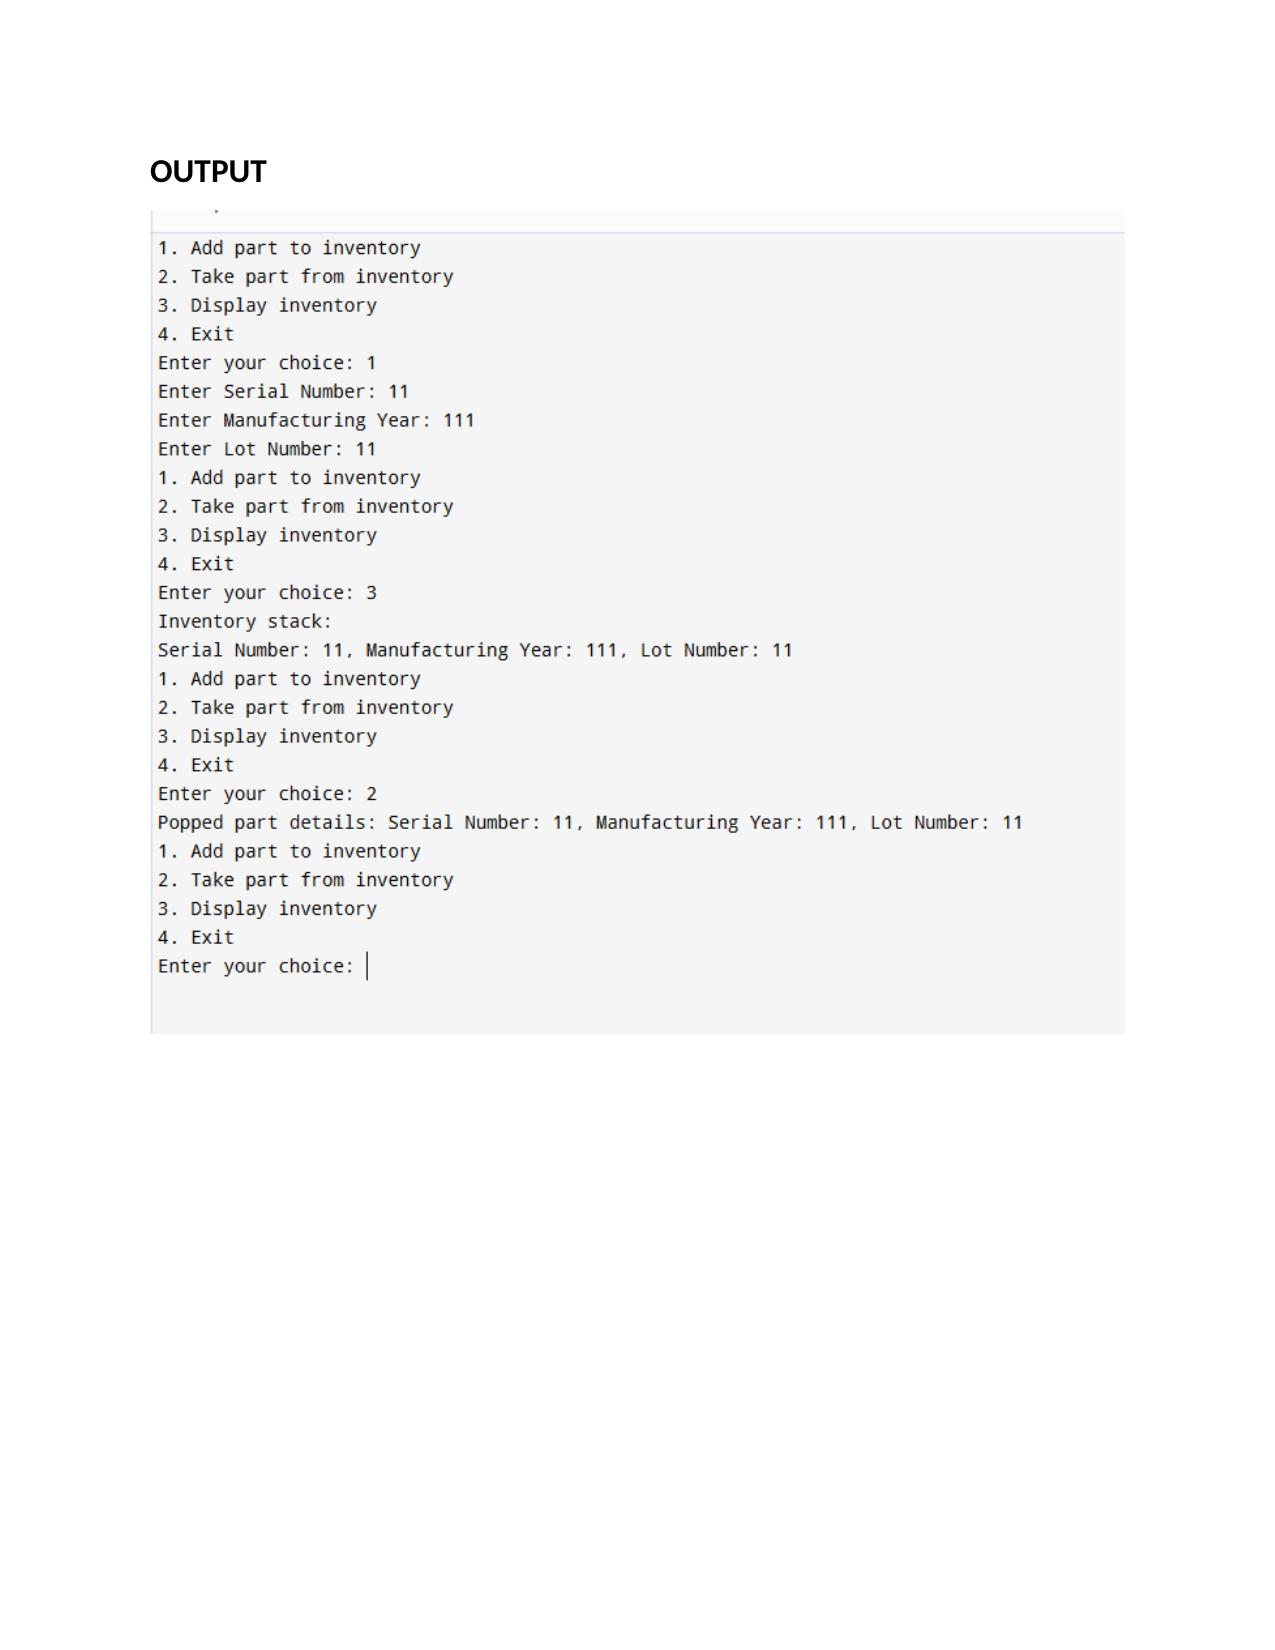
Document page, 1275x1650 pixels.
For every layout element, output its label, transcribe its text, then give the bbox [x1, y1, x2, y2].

text OUTPUT [150, 150, 1125, 191]
picture [150, 210, 1125, 1034]
